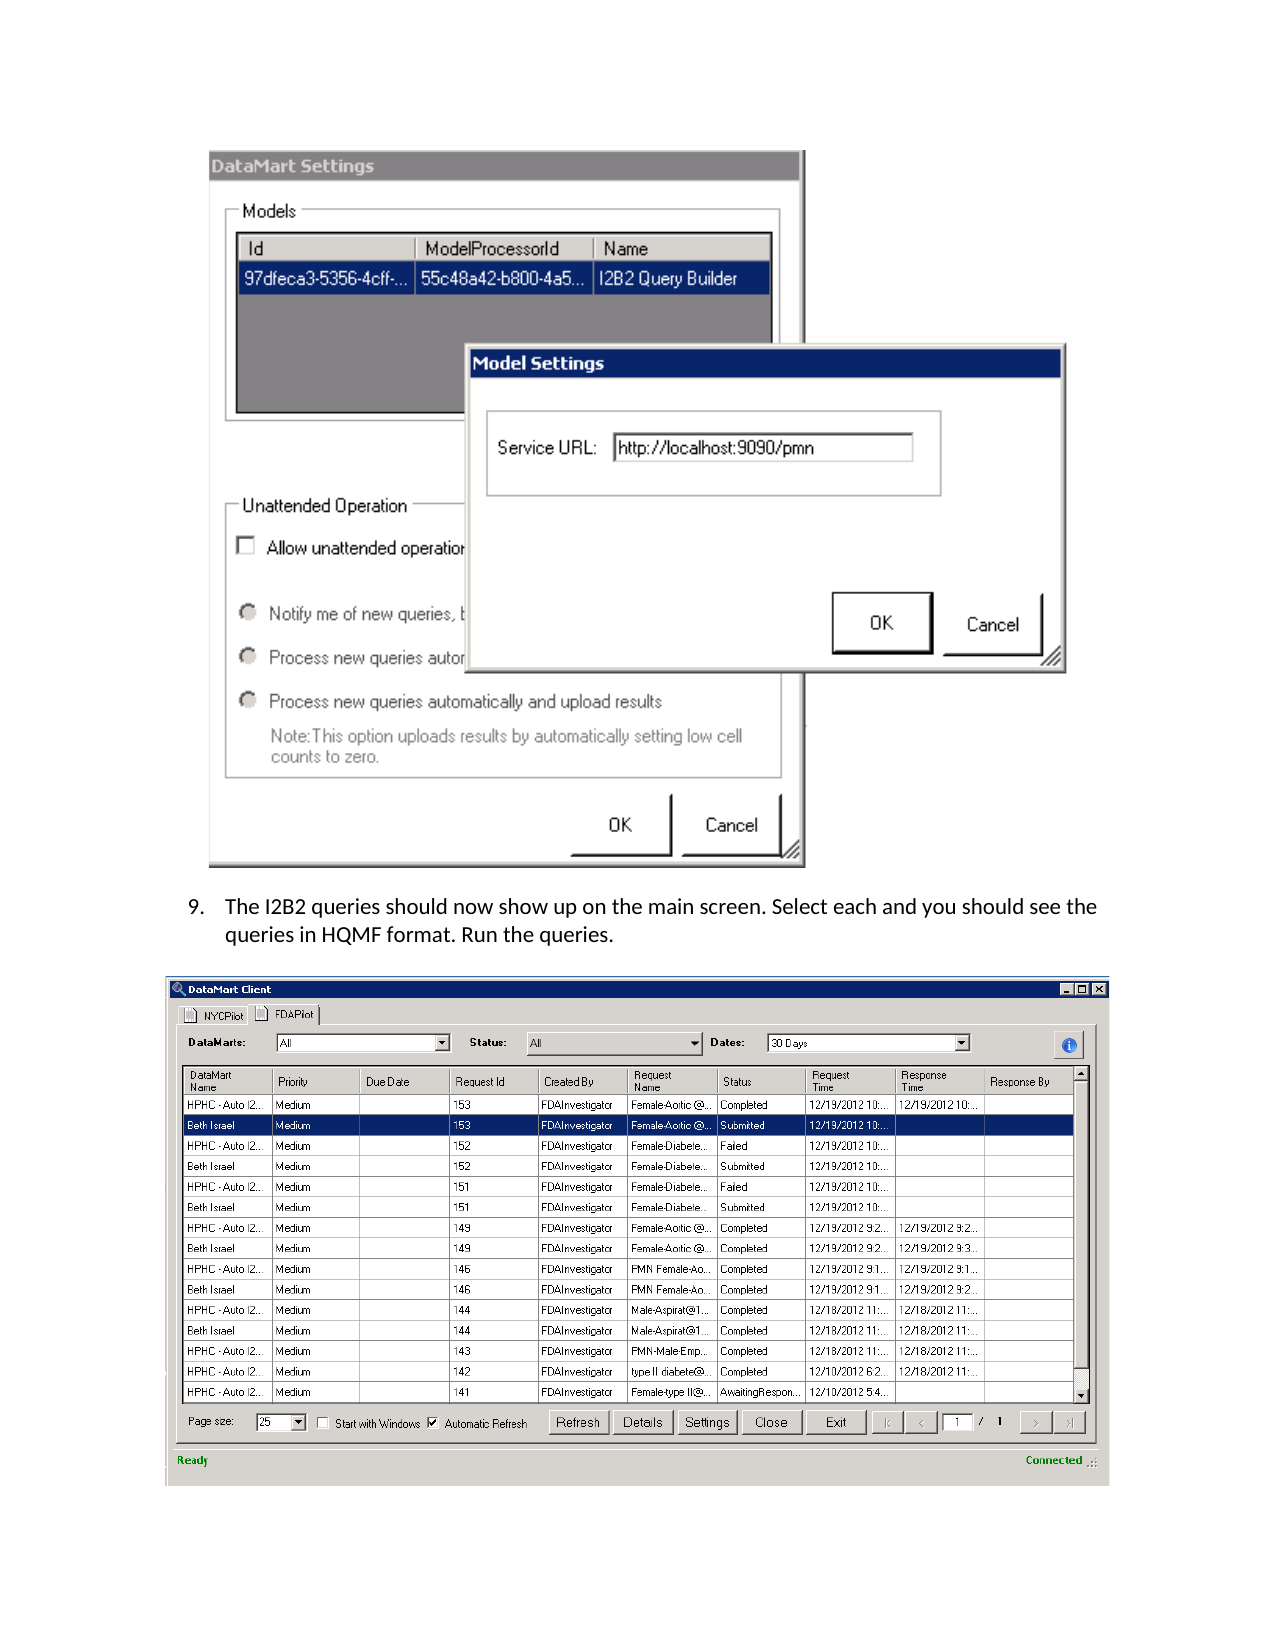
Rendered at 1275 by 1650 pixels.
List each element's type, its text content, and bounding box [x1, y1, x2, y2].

picture [208, 150, 1067, 868]
list The I2B2 queries should now show up on the main screen. Select each and you should see the queries in HQMF format. Run the queries. [187, 892, 1125, 948]
picture [165, 976, 1110, 1486]
